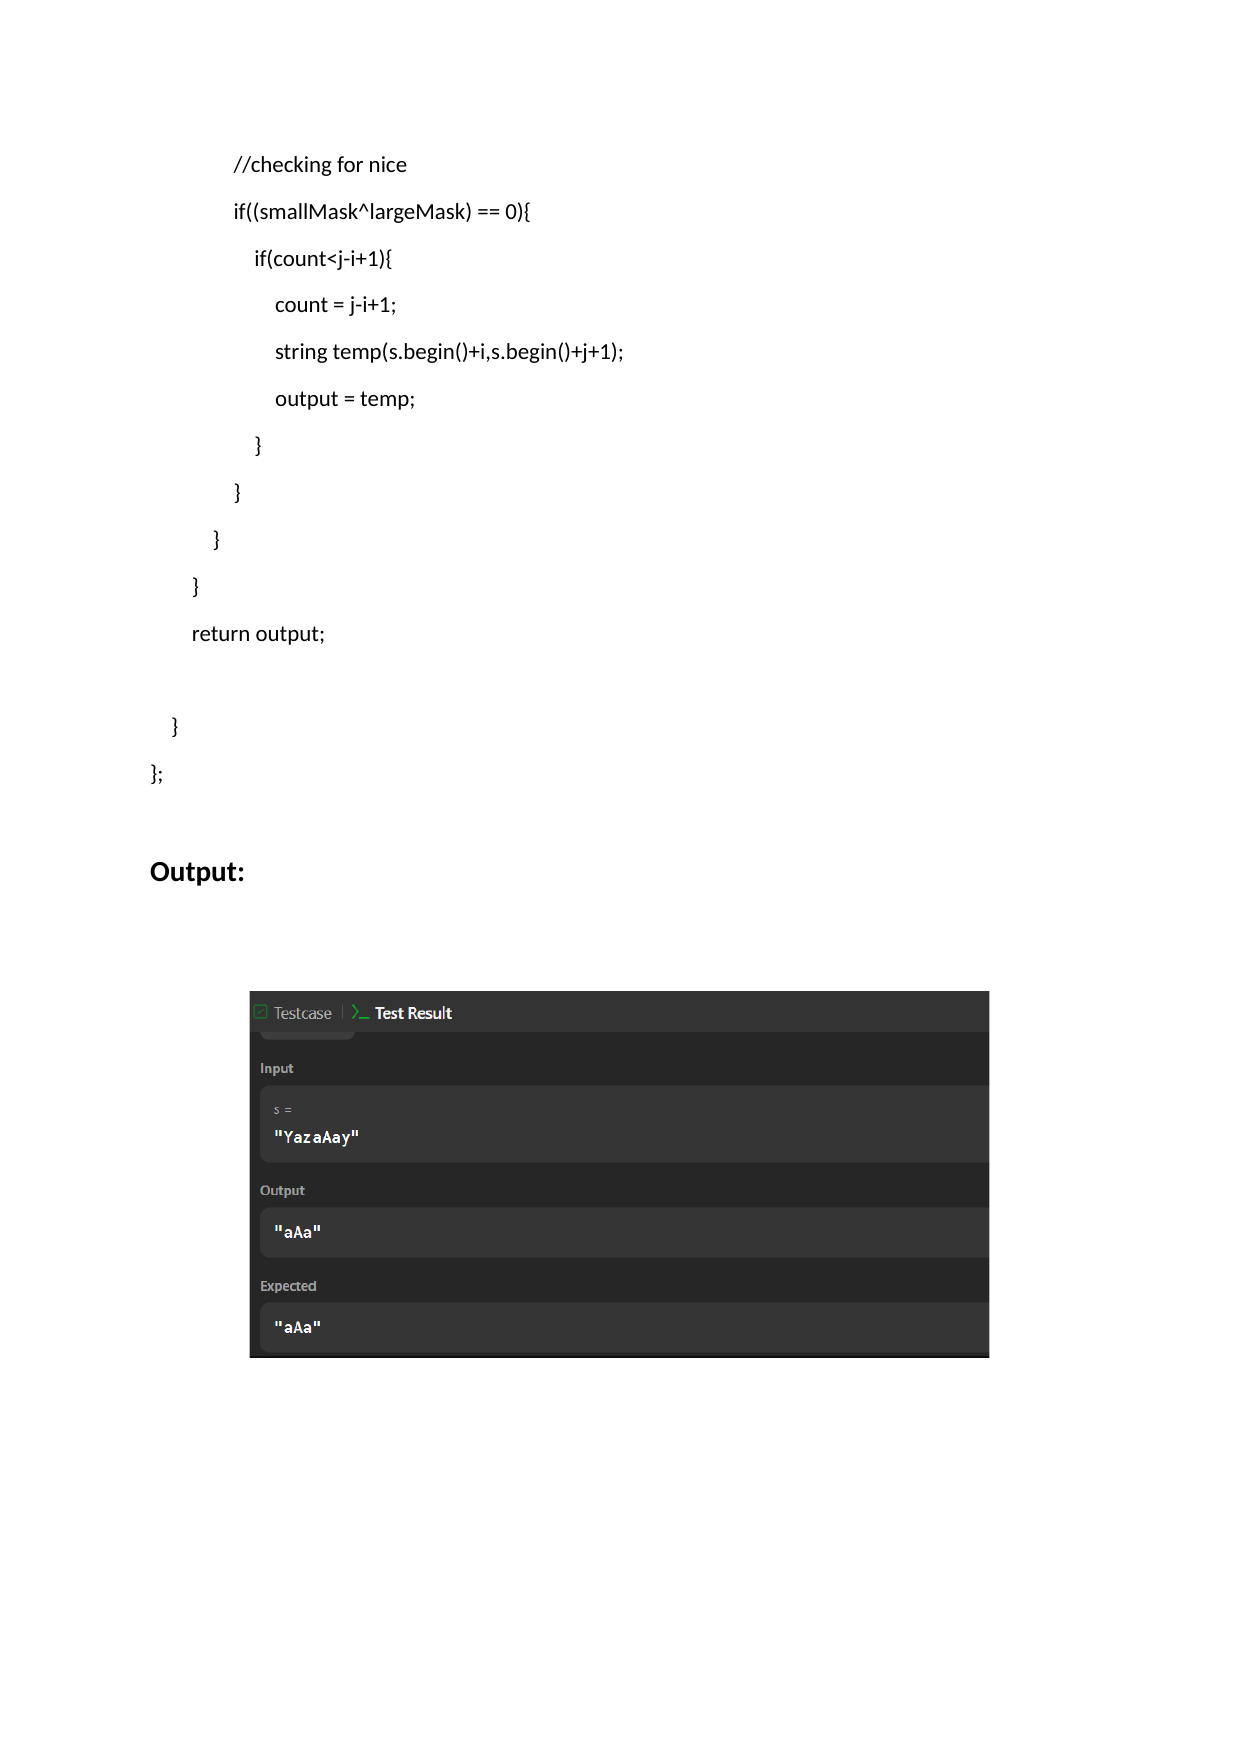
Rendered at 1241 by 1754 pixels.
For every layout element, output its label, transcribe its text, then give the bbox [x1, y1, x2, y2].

text //checking for nice [150, 150, 1090, 178]
text string temp(s.begin()+i,s.begin()+j+1); [150, 337, 1090, 366]
text } [150, 525, 1090, 553]
text } [150, 478, 1090, 506]
text if(count<j-i+1){ [150, 244, 1090, 272]
text count = j-i+1; [150, 291, 1090, 319]
text } [150, 712, 1090, 741]
text output = temp; [150, 384, 1090, 412]
text Output: [150, 853, 1090, 889]
text if((smallMask^largeMask) == 0){ [150, 197, 1090, 225]
text }; [150, 759, 1090, 787]
text return output; [150, 619, 1090, 647]
text } [150, 431, 1090, 459]
picture [248, 991, 989, 1357]
text } [150, 572, 1090, 600]
